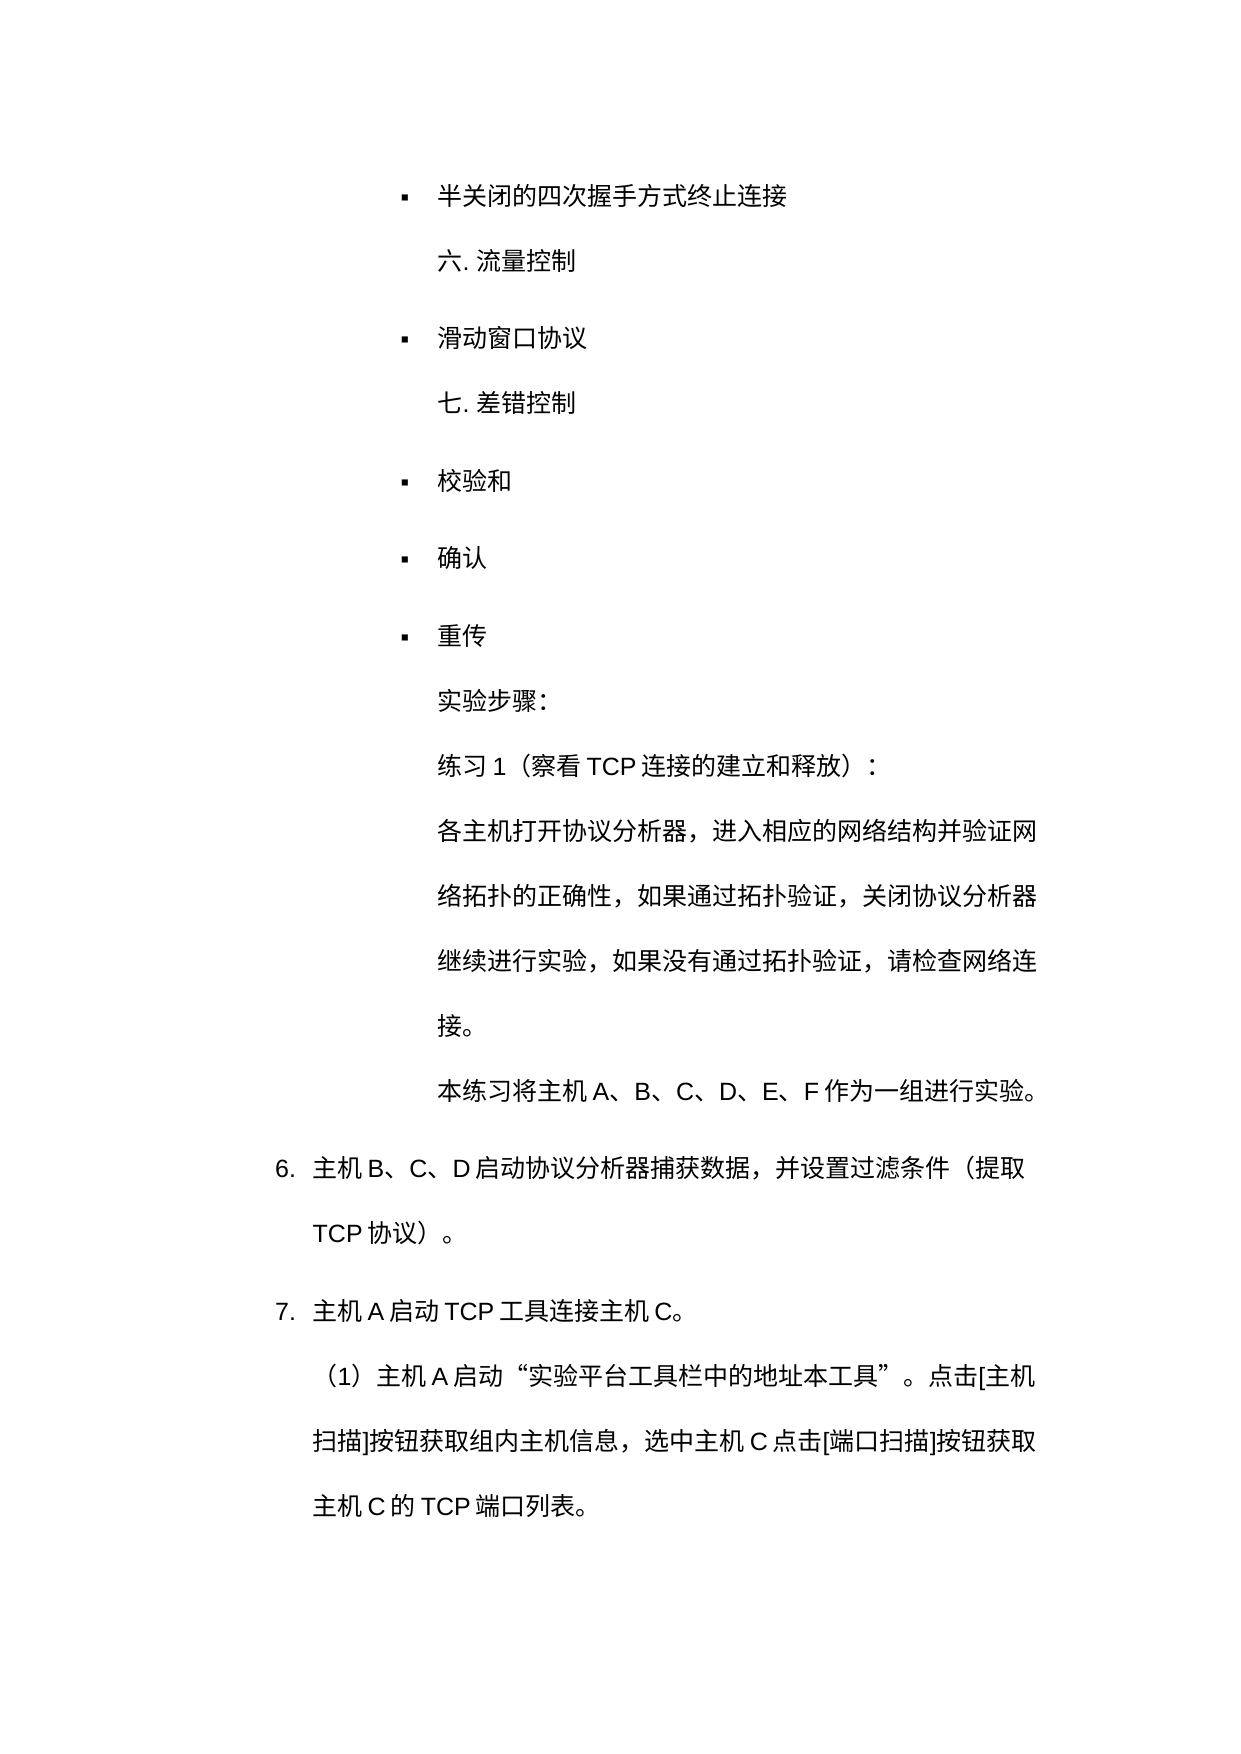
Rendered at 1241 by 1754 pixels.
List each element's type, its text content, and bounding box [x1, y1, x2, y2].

list 确认 [400, 524, 1053, 589]
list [275, 1277, 1053, 1537]
list 重传 实验步骤： 练习1（察看TCP连接的建立和释放）： 各主机打开协议分析器，进入相应的网络结构并验证网络拓扑的正确性，如果通过拓扑验证，关闭协议分析器继续进行实验，如果没有通过拓扑验证，请检查网络连接。 本练习将主机A、B、C、D、E、F作为一组进行实验。 [400, 602, 1053, 1122]
list 主机B、C、D启动协议分析器捕获数据，并设置过滤条件（提取TCP协议）。 [275, 1134, 1053, 1264]
list 半关闭的四次握手方式终止连接 六. 流量控制 [400, 162, 1053, 292]
list 滑动窗口协议 七. 差错控制 [400, 304, 1053, 434]
list 校验和 [400, 447, 1053, 512]
